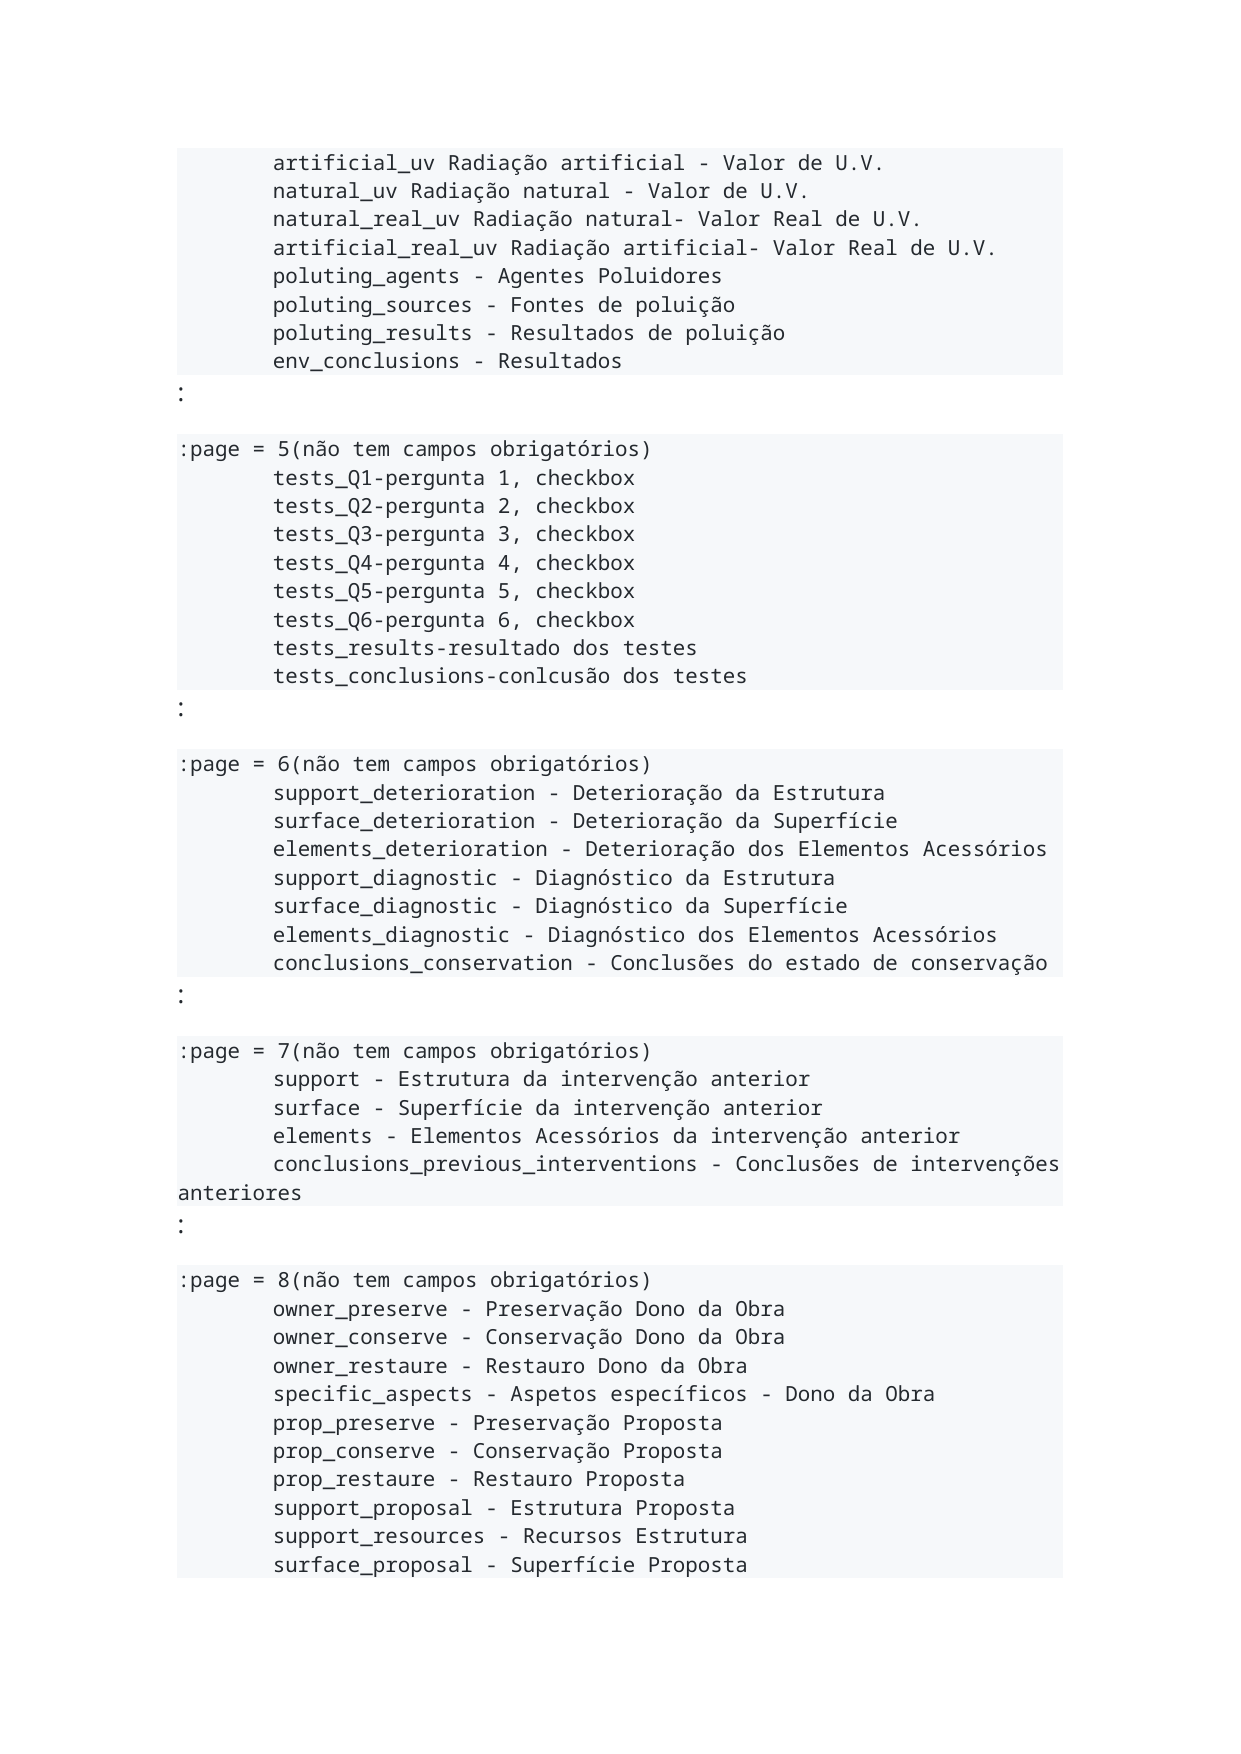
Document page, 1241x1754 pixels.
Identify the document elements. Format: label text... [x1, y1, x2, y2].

text : [177, 1206, 1063, 1240]
text natural_real_uv Radiação natural- Valor Real de U.V. [177, 204, 1063, 233]
text tests_conclusions-conlcusão dos testes [177, 662, 1063, 690]
text env_conclusions - Resultados [177, 347, 1063, 375]
text poluting_sources - Fontes de poluição [177, 290, 1063, 318]
text elements - Elementos Acessórios da intervenção anterior [177, 1121, 1063, 1149]
text : [177, 690, 1063, 724]
text tests_results-resultado dos testes [177, 633, 1063, 662]
text natural_uv Radiação natural - Valor de U.V. [177, 176, 1063, 204]
text conclusions_conservation - Conclusões do estado de conservação [177, 948, 1063, 977]
text surface_proposal - Superfície Proposta [177, 1550, 1063, 1578]
text :page = 7(não tem campos obrigatórios) [177, 1036, 1063, 1064]
text elements_deterioration - Deterioração dos Elementos Acessórios [177, 834, 1063, 863]
text prop_restaure - Restauro Proposta [177, 1464, 1063, 1493]
text surface - Superfície da intervenção anterior [177, 1093, 1063, 1121]
text :page = 8(não tem campos obrigatórios) [177, 1265, 1063, 1294]
text prop_preserve - Preservação Proposta [177, 1408, 1063, 1436]
text tests_Q3-pergunta 3, checkbox [177, 519, 1063, 548]
text poluting_results - Resultados de poluição [177, 318, 1063, 347]
text tests_Q1-pergunta 1, checkbox [177, 463, 1063, 491]
text specific_aspects - Aspetos específicos - Dono da Obra [177, 1379, 1063, 1408]
text elements_diagnostic - Diagnóstico dos Elementos Acessórios [177, 920, 1063, 948]
text : [177, 375, 1063, 409]
text owner_conserve - Conservação Dono da Obra [177, 1322, 1063, 1351]
text support_deterioration - Deterioração da Estrutura [177, 778, 1063, 806]
text tests_Q2-pergunta 2, checkbox [177, 491, 1063, 519]
text artificial_real_uv Radiação artificial- Valor Real de U.V. [177, 233, 1063, 261]
text surface_deterioration - Deterioração da Superfície [177, 806, 1063, 834]
text surface_diagnostic - Diagnóstico da Superfície [177, 891, 1063, 920]
text support_resources - Recursos Estrutura [177, 1521, 1063, 1550]
text :page = 5(não tem campos obrigatórios) [177, 434, 1063, 463]
text tests_Q4-pergunta 4, checkbox [177, 548, 1063, 576]
text support - Estrutura da intervenção anterior [177, 1064, 1063, 1093]
text poluting_agents - Agentes Poluidores [177, 261, 1063, 290]
text : [177, 977, 1063, 1011]
text support_proposal - Estrutura Proposta [177, 1493, 1063, 1521]
text :page = 6(não tem campos obrigatórios) [177, 749, 1063, 778]
text prop_conserve - Conservação Proposta [177, 1436, 1063, 1464]
text tests_Q6-pergunta 6, checkbox [177, 605, 1063, 633]
text owner_preserve - Preservação Dono da Obra [177, 1294, 1063, 1322]
text tests_Q5-pergunta 5, checkbox [177, 576, 1063, 605]
text owner_restaure - Restauro Dono da Obra [177, 1351, 1063, 1379]
text artificial_uv Radiação artificial - Valor de U.V. [177, 148, 1063, 176]
text support_diagnostic - Diagnóstico da Estrutura [177, 863, 1063, 891]
text conclusions_previous_interventions - Conclusões de intervenções anteriores [177, 1149, 1063, 1206]
